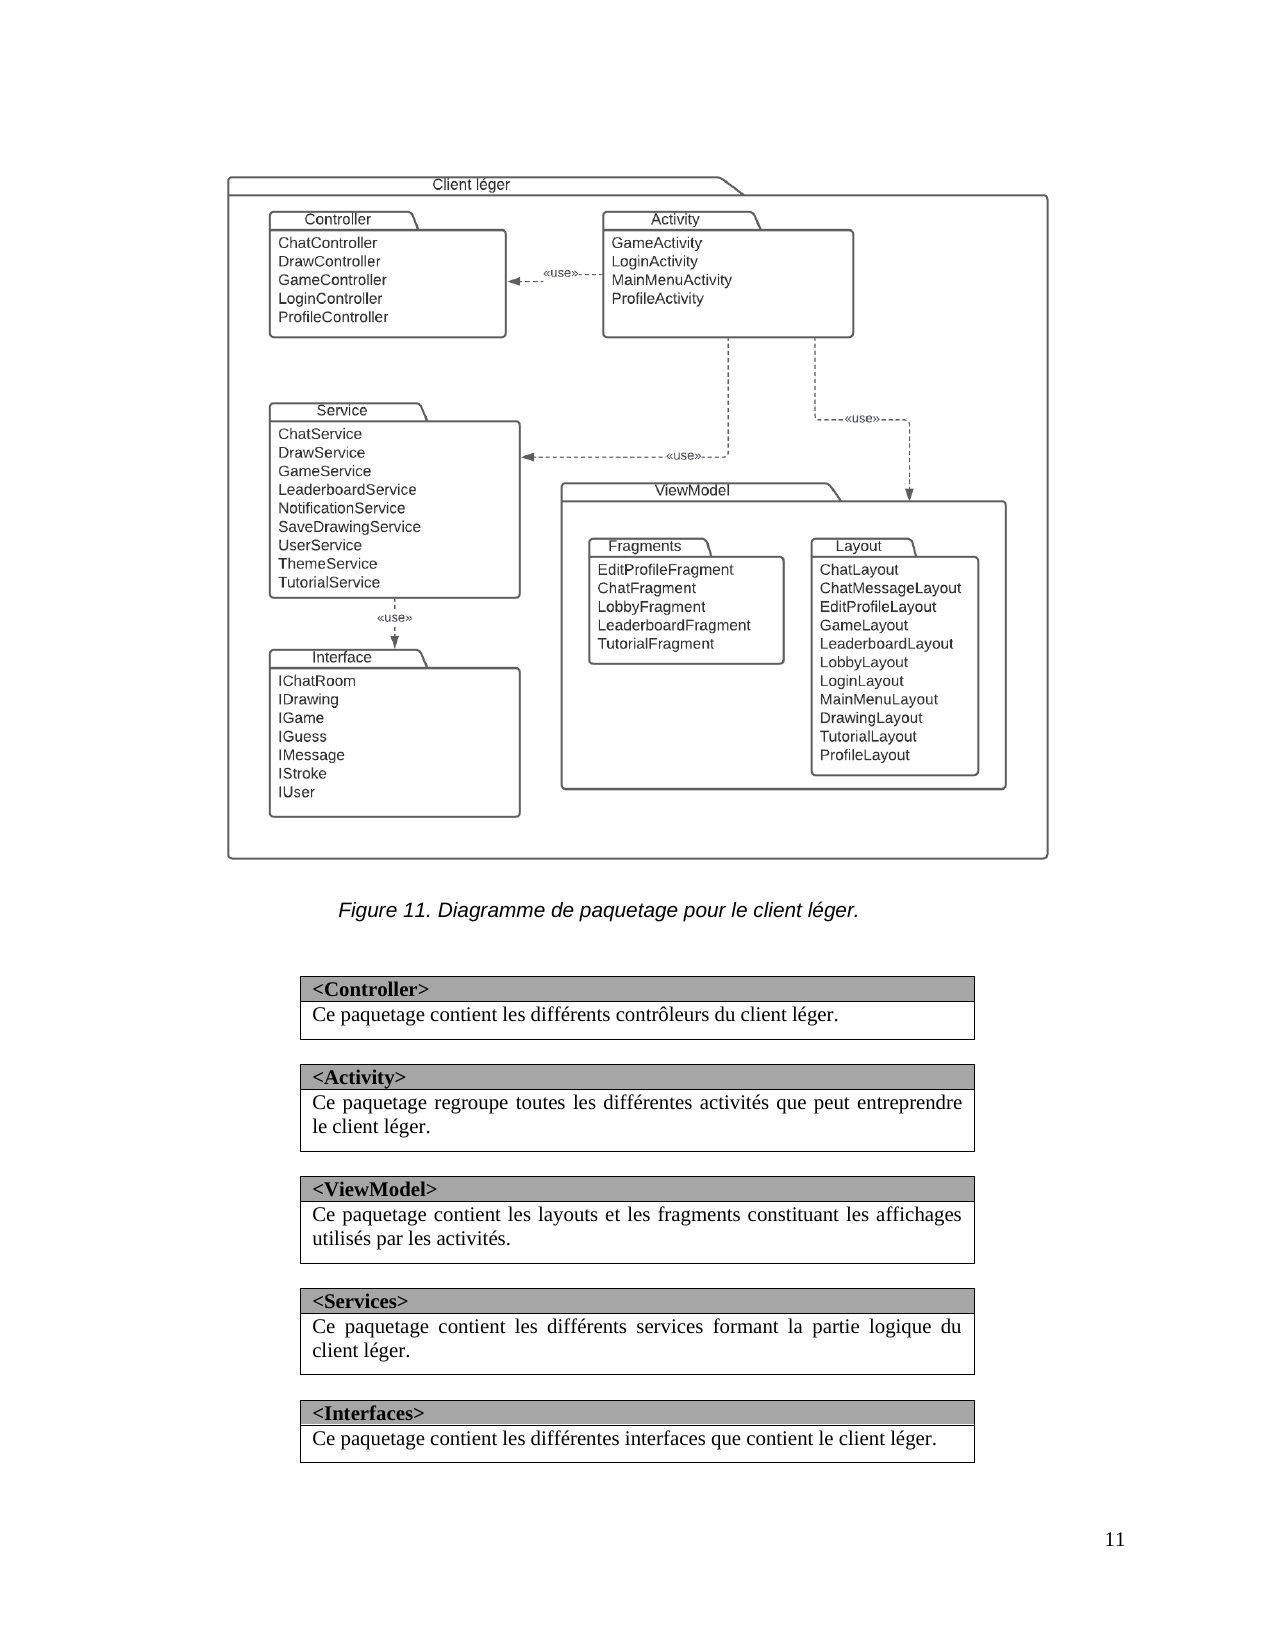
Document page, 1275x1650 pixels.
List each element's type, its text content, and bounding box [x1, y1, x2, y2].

table_cell Ce paquetage contient les différents services formant la partie logique du client léger. [301, 1314, 974, 1374]
table_header <Activity> [301, 1065, 974, 1089]
subtitle Figure 11. Diagramme de paquetage pour le client léger. [75, 898, 1125, 922]
table_header <Controller> [301, 977, 974, 1001]
table_header <Interfaces> [301, 1401, 974, 1424]
table_cell Ce paquetage contient les différents contrôleurs du client léger. [301, 1002, 974, 1039]
table_cell Ce paquetage regroupe toutes les différentes activités que peut entreprendre le client léger. [301, 1090, 974, 1151]
table_cell Ce paquetage contient les différentes interfaces que contient le client léger. [301, 1426, 974, 1462]
picture [200, 150, 1075, 886]
table_header <Services> [301, 1289, 974, 1313]
table_header <ViewModel> [301, 1177, 974, 1201]
table_cell Ce paquetage contient les layouts et les fragments constituant les affichages utilisés par les activités. [301, 1202, 974, 1262]
